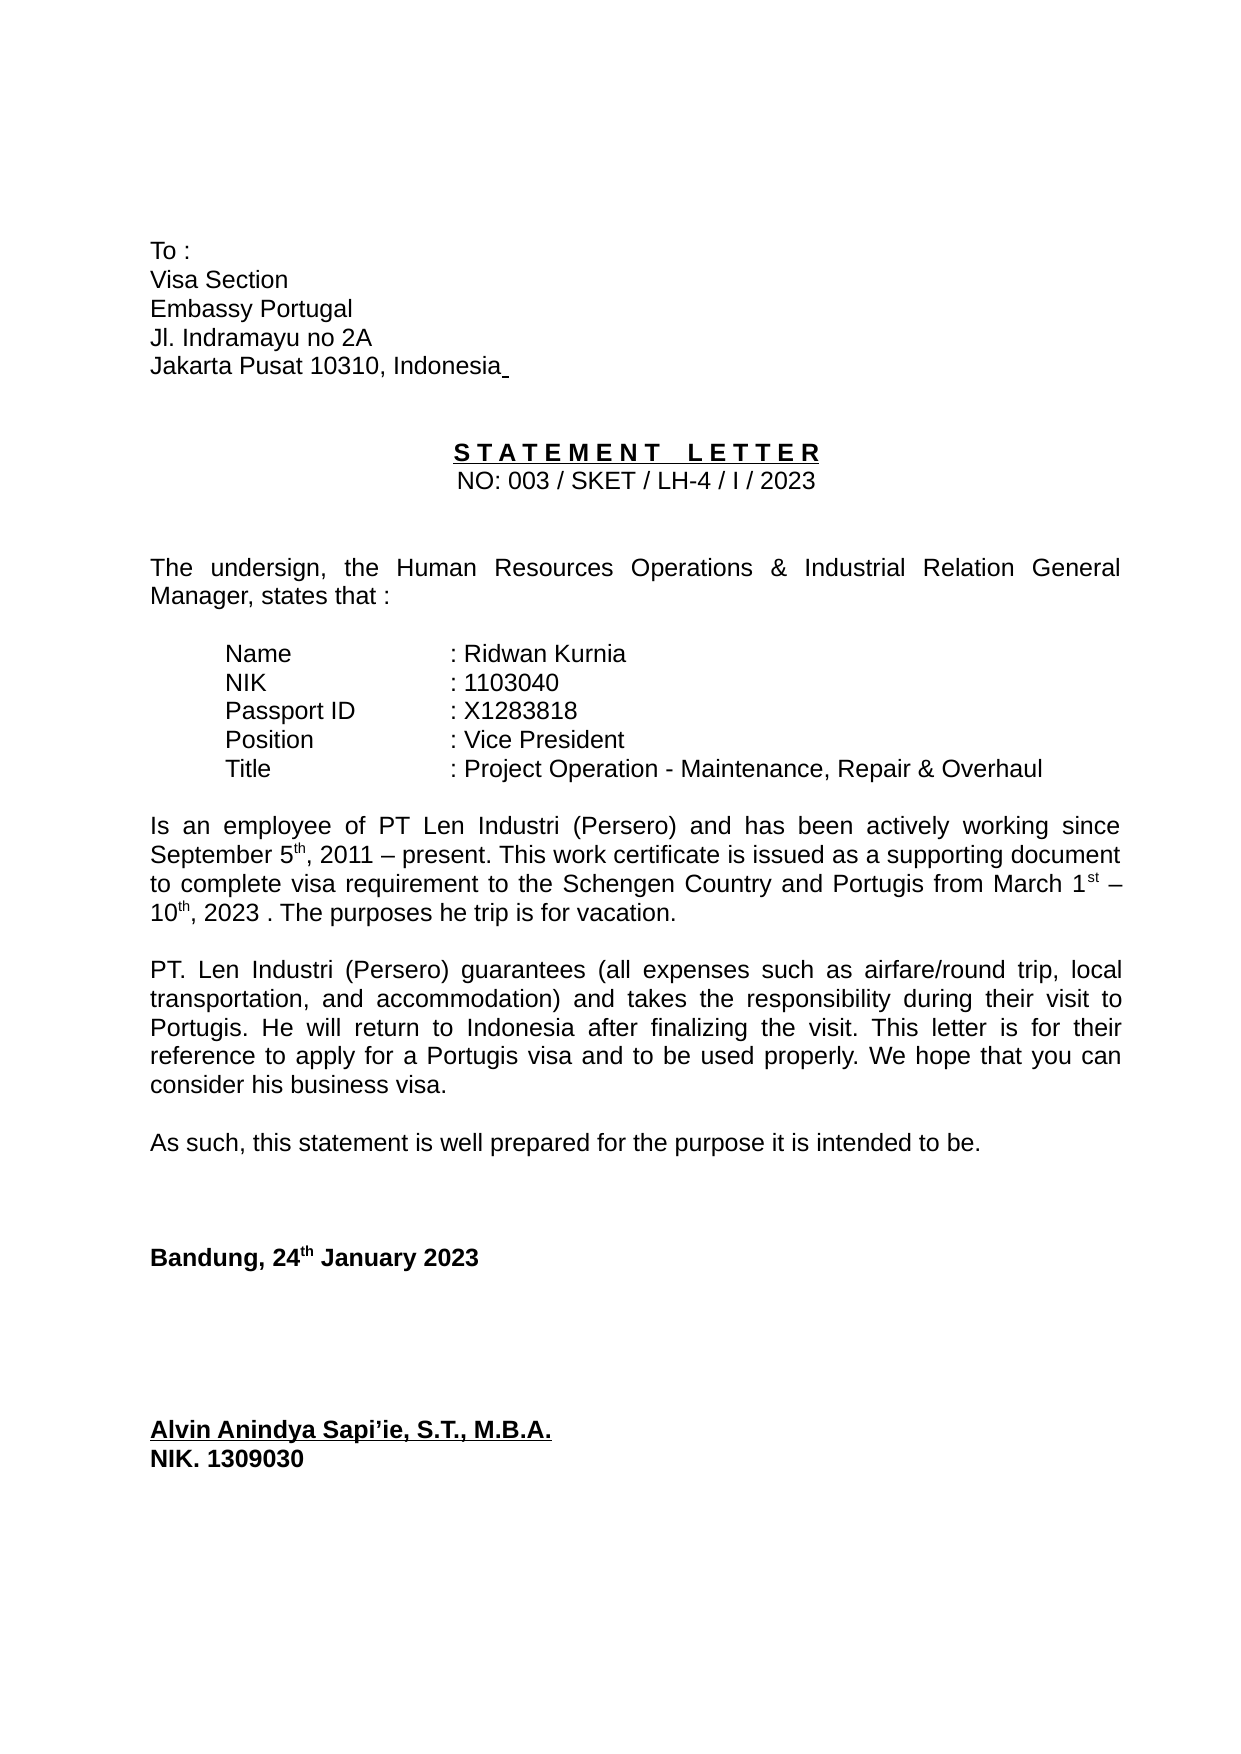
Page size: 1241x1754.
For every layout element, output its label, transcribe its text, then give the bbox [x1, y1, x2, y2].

text Passport ID : X1283818 [150, 696, 1122, 725]
text Title : Project Operation - Maintenance, Repair & Overhaul [150, 754, 1122, 782]
text Bandung, 24th January 2023 [150, 1242, 1122, 1271]
text Name : Ridwan Kurnia [150, 639, 1122, 667]
text Visa Section [150, 265, 1122, 294]
text S T A T E M E N T L E T T E R [150, 437, 1122, 466]
text Position : Vice President [225, 725, 1122, 754]
text Jakarta Pusat 10310, Indonesia [150, 351, 1080, 380]
text To : [150, 236, 1122, 265]
text The undersign, the Human Resources Operations & Industrial Relation General Manager, states that : [150, 552, 1122, 610]
text As such, this statement is well prepared for the purpose it is intended to be. [150, 1127, 1122, 1156]
text NIK. 1309030 [150, 1444, 1122, 1472]
text Embassy Portugal [150, 294, 1122, 322]
text Is an employee of PT Len Industri (Persero) and has been actively working since September 5th, 2011 – present. This work certificate is issued as a supporting document to complete visa requirement to the Schengen Country and Portugis from March 1st – 10th, 2023 . The purposes he trip is for vacation. [150, 811, 1122, 926]
text NIK : 1103040 [150, 667, 1122, 696]
text Alvin Anindya Sapi’ie, S.T., M.B.A. [150, 1415, 1122, 1444]
text NO: 003 / SKET / LH-4 / I / 2023 [150, 466, 1122, 495]
text Jl. Indramayu no 2A [150, 322, 1080, 351]
text PT. Len Industri (Persero) guarantees (all expenses such as airfare/round trip, local transportation, and accommodation) and takes the responsibility during their visit to Portugis. He will return to Indonesia after finalizing the visit. This letter is for their reference to apply for a Portugis visa and to be used properly. We hope that you can consider his business visa. [150, 955, 1124, 1099]
